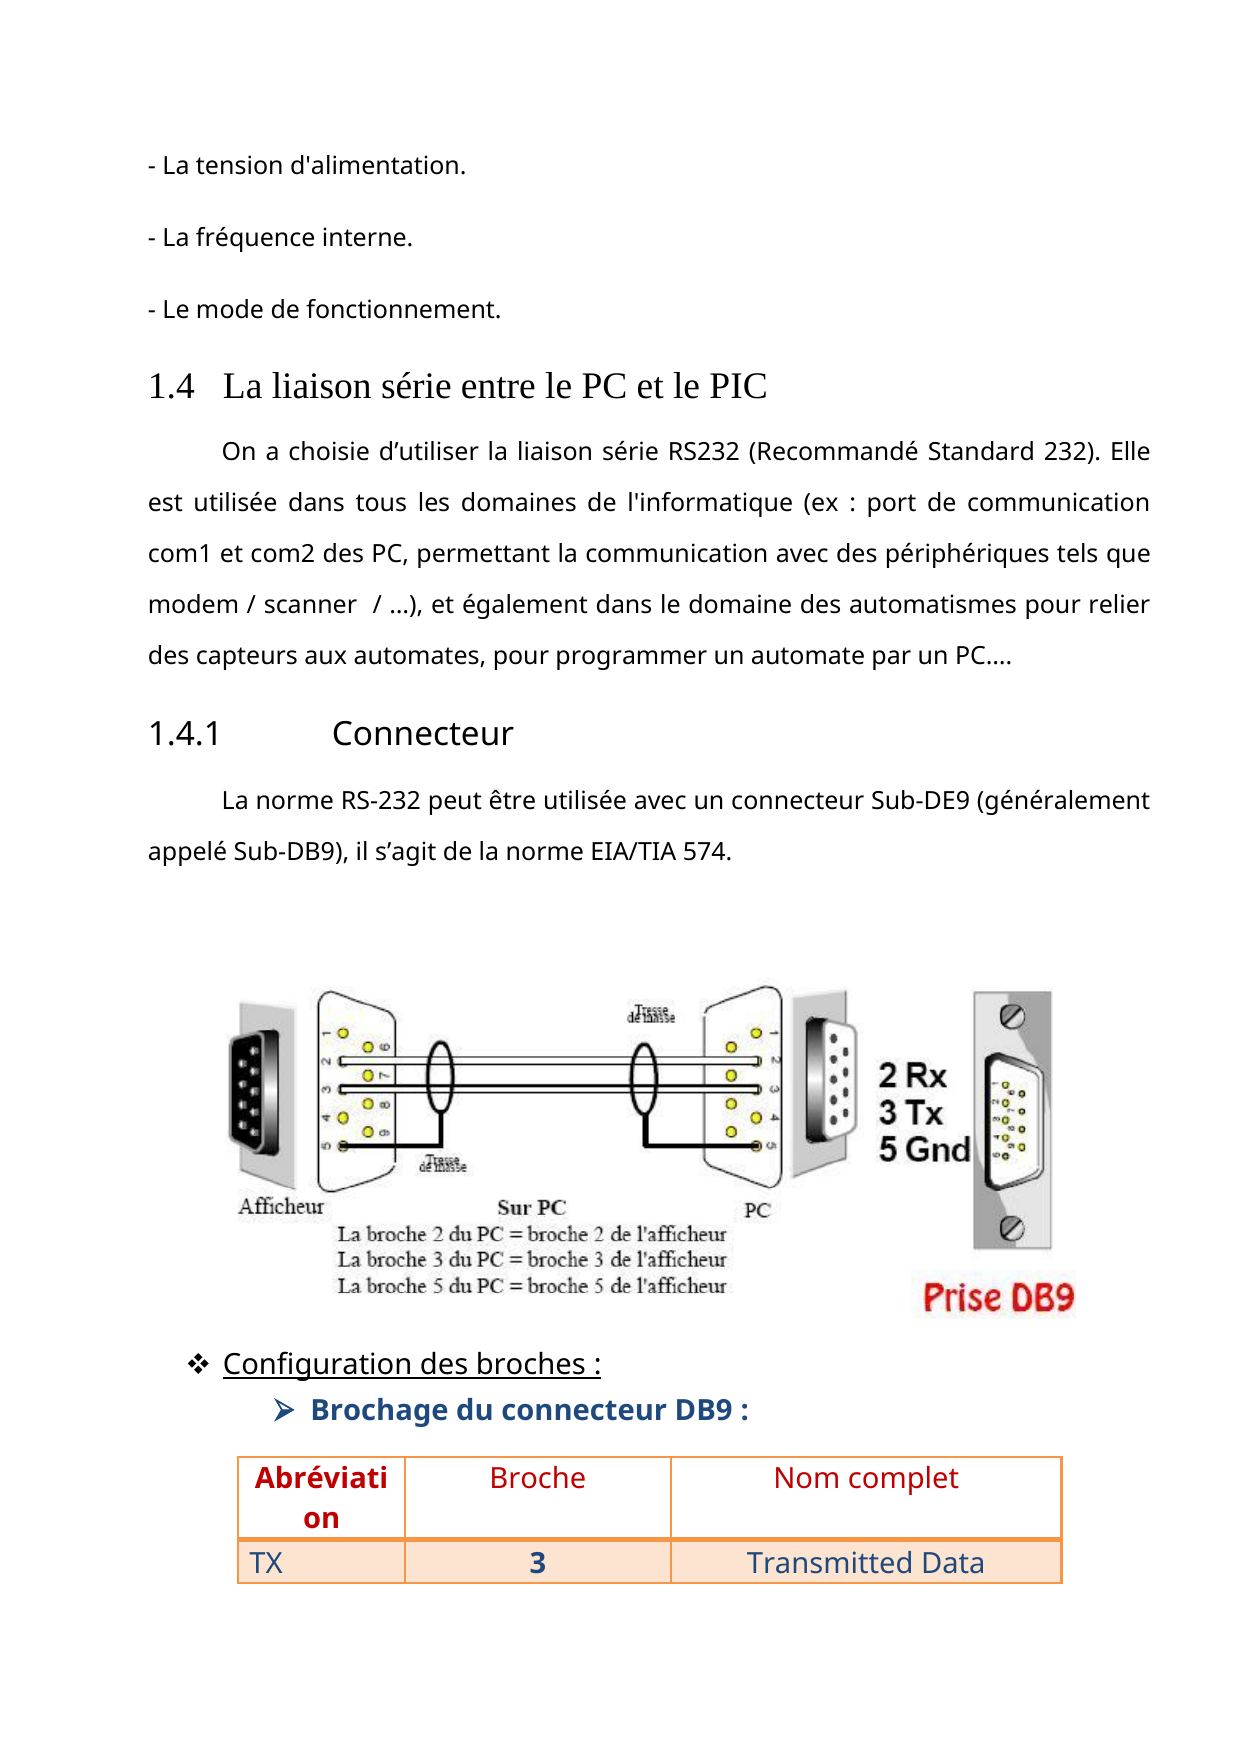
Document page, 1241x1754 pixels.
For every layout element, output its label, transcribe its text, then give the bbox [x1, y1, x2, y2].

text On a choisie d’utiliser la liaison série RS232 (Recommandé Standard 232). Elle est utilisée dans tous les domaines de l'informatique (ex : port de communication com1 et com2 des PC, permettant la communication avec des périphériques tels que modem / scanner / …), et également dans le domaine des automatismes pour relier des capteurs aux automates, pour programmer un automate par un PC…. [148, 434, 1152, 672]
text - Le mode de fonctionnement. [148, 291, 1152, 325]
table_cell Transmitted Data [672, 1542, 1060, 1582]
list Connecteur [148, 710, 1152, 755]
list Configuration des broches : [185, 1344, 1152, 1383]
text - La fréquence interne. [148, 219, 1152, 253]
table_header Abréviation [239, 1458, 404, 1537]
list Brochage du connecteur DB9 : [273, 1389, 1152, 1429]
table_header Nom complet [672, 1458, 1060, 1537]
list La liaison série entre le PC et le PIC [148, 363, 1152, 406]
text La norme RS-232 peut être utilisée avec un connecteur Sub-DE9 (généralement appelé Sub-DB9), il s’agit de la norme EIA/TIA 574. [148, 783, 1152, 868]
text - La tension d'alimentation. [148, 148, 1152, 182]
table_cell 3 [406, 1542, 670, 1582]
table_header Broche [406, 1458, 670, 1537]
table_cell TX [239, 1542, 404, 1582]
picture [223, 978, 1076, 1319]
